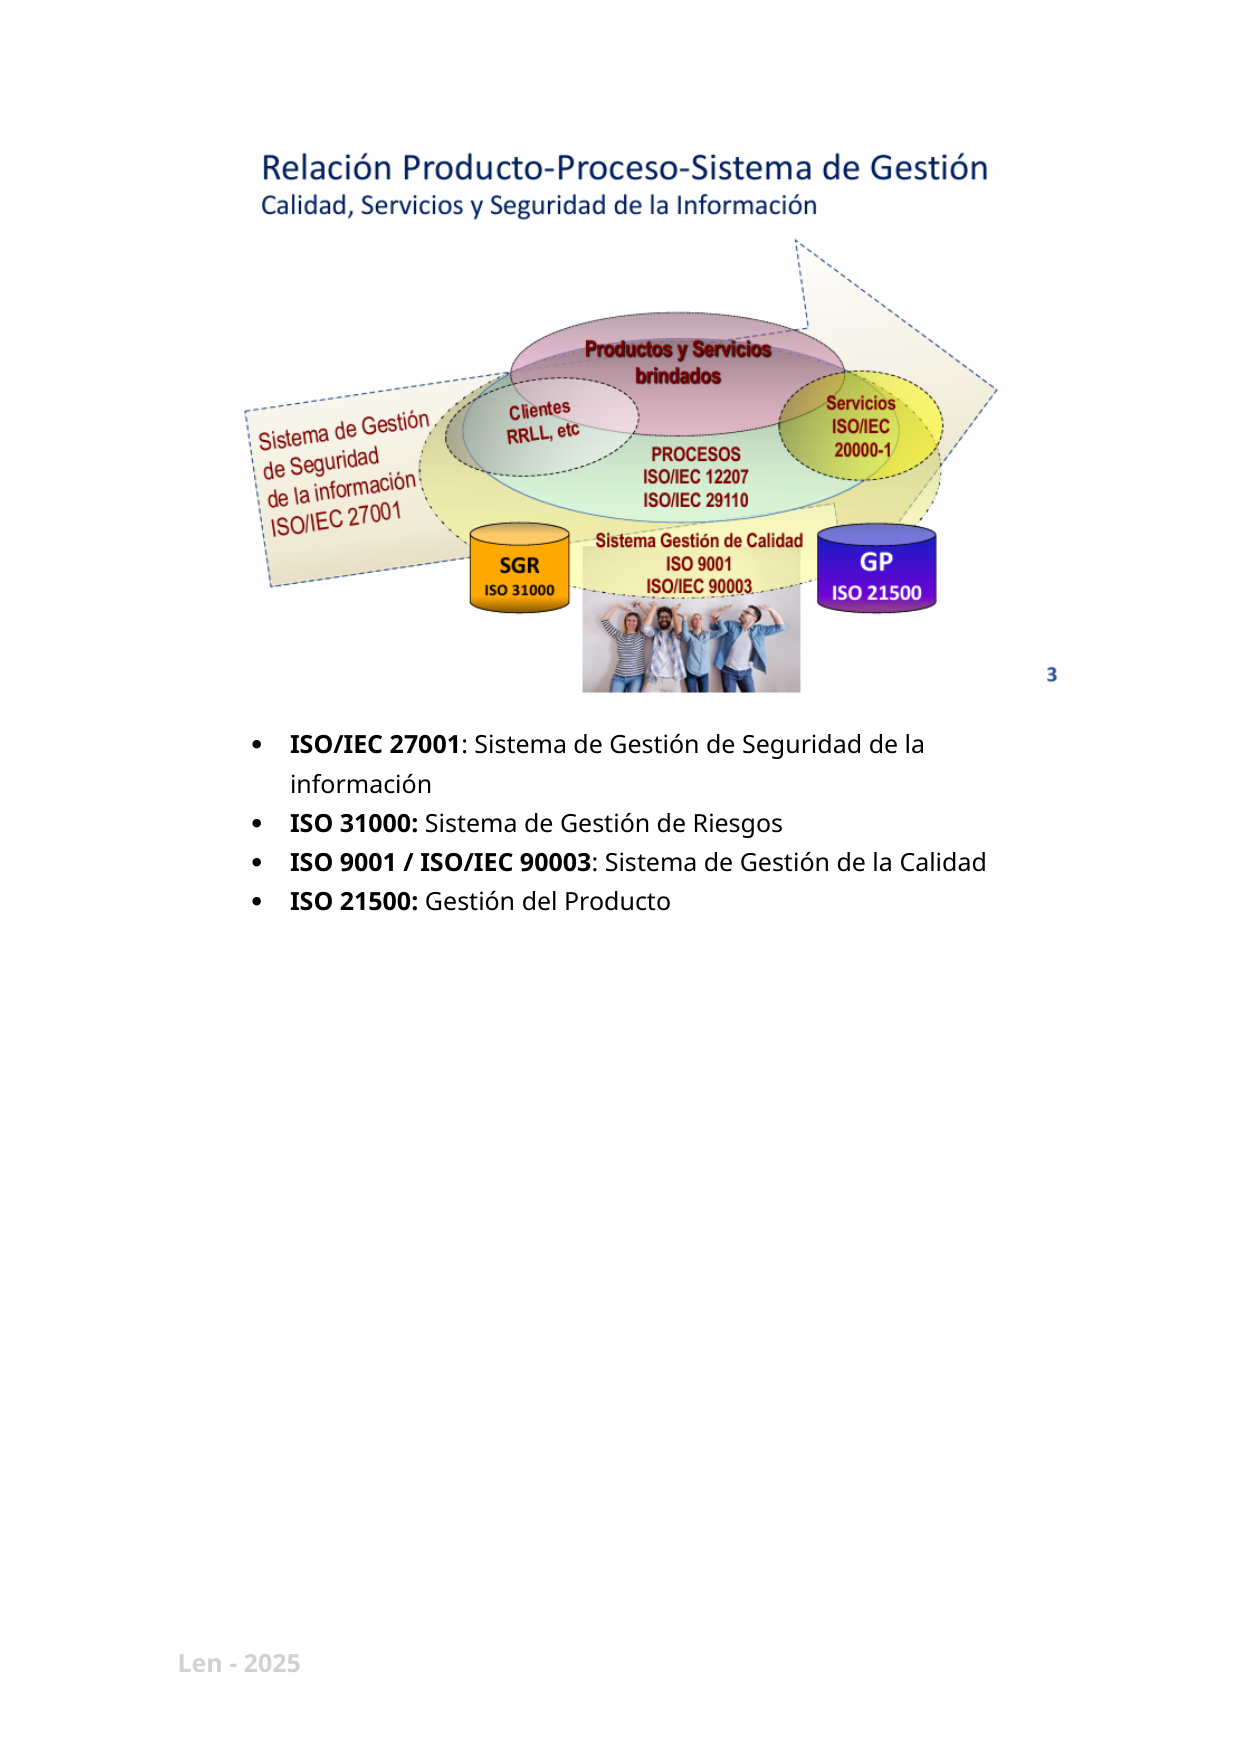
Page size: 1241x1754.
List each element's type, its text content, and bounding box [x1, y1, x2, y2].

list ISO 31000: Sistema de Gestión de Riesgos [252, 806, 1063, 839]
list ISO/IEC 27001: Sistema de Gestión de Seguridad de la información [252, 727, 1063, 800]
list ISO 9001 / ISO/IEC 90003: Sistema de Gestión de la Calidad [252, 845, 1063, 879]
list ISO 21500: Gestión del Producto [252, 884, 1063, 918]
picture [214, 147, 1101, 706]
